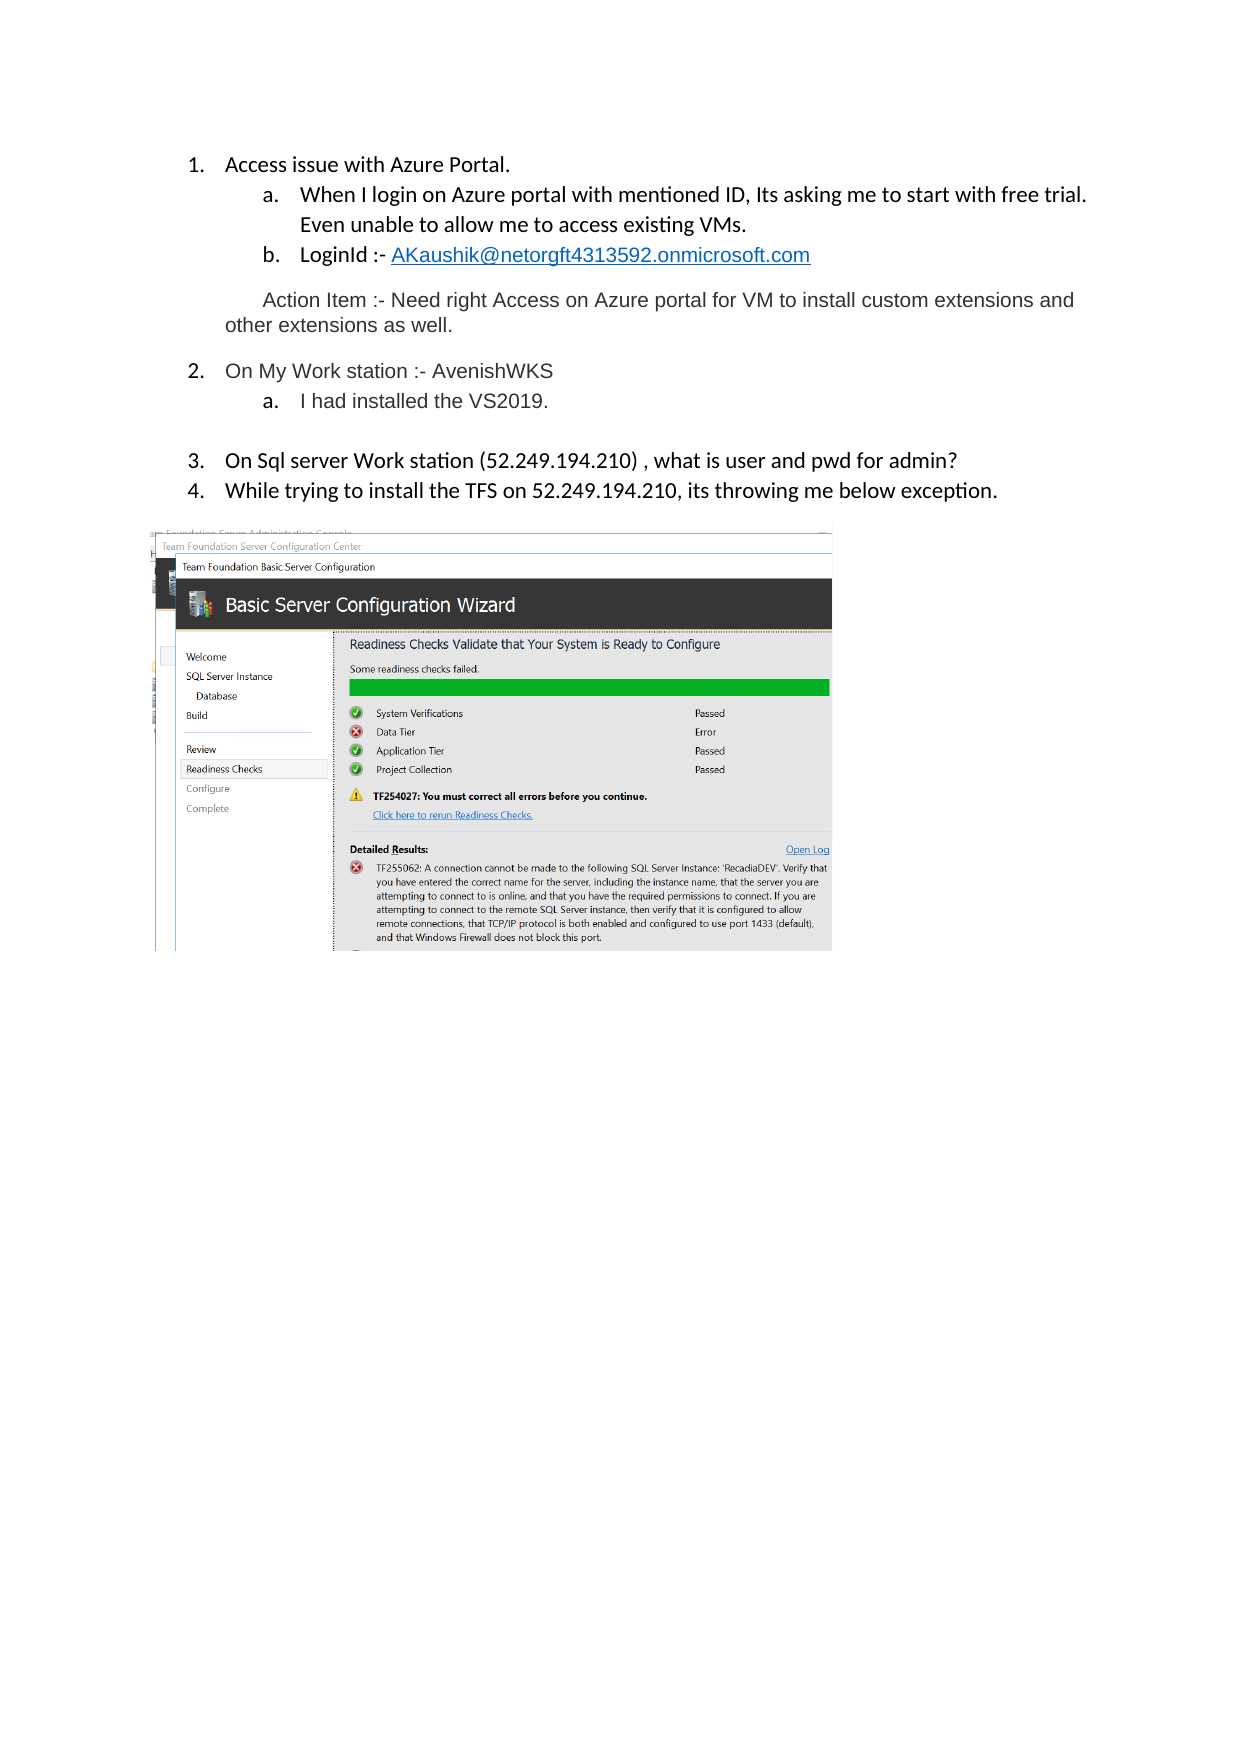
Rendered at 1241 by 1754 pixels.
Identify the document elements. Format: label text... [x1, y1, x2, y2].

list I had installed the VS2019. [262, 386, 1090, 414]
list When I login on Azure portal with mentioned ID, Its asking me to start with free trial. Even unable to allow me to access existing VMs. [262, 180, 1090, 238]
list LoginId :- AKaushik@netorgft4313592.onmicrosoft.com [262, 241, 1090, 269]
list On Sql server Work station (52.249.194.210) , what is user and pwd for admin? [187, 446, 1090, 474]
list While trying to install the TFS on 52.249.194.210, its throwing me below exception. [187, 477, 1090, 505]
text Action Item :- Need right Access on Azure portal for VM to install custom extensions and other extensions as well. [225, 287, 1090, 337]
list On My Work station :- AvenishWKS [187, 356, 1090, 384]
picture [150, 523, 833, 951]
list Access issue with Azure Portal. [187, 150, 1090, 178]
